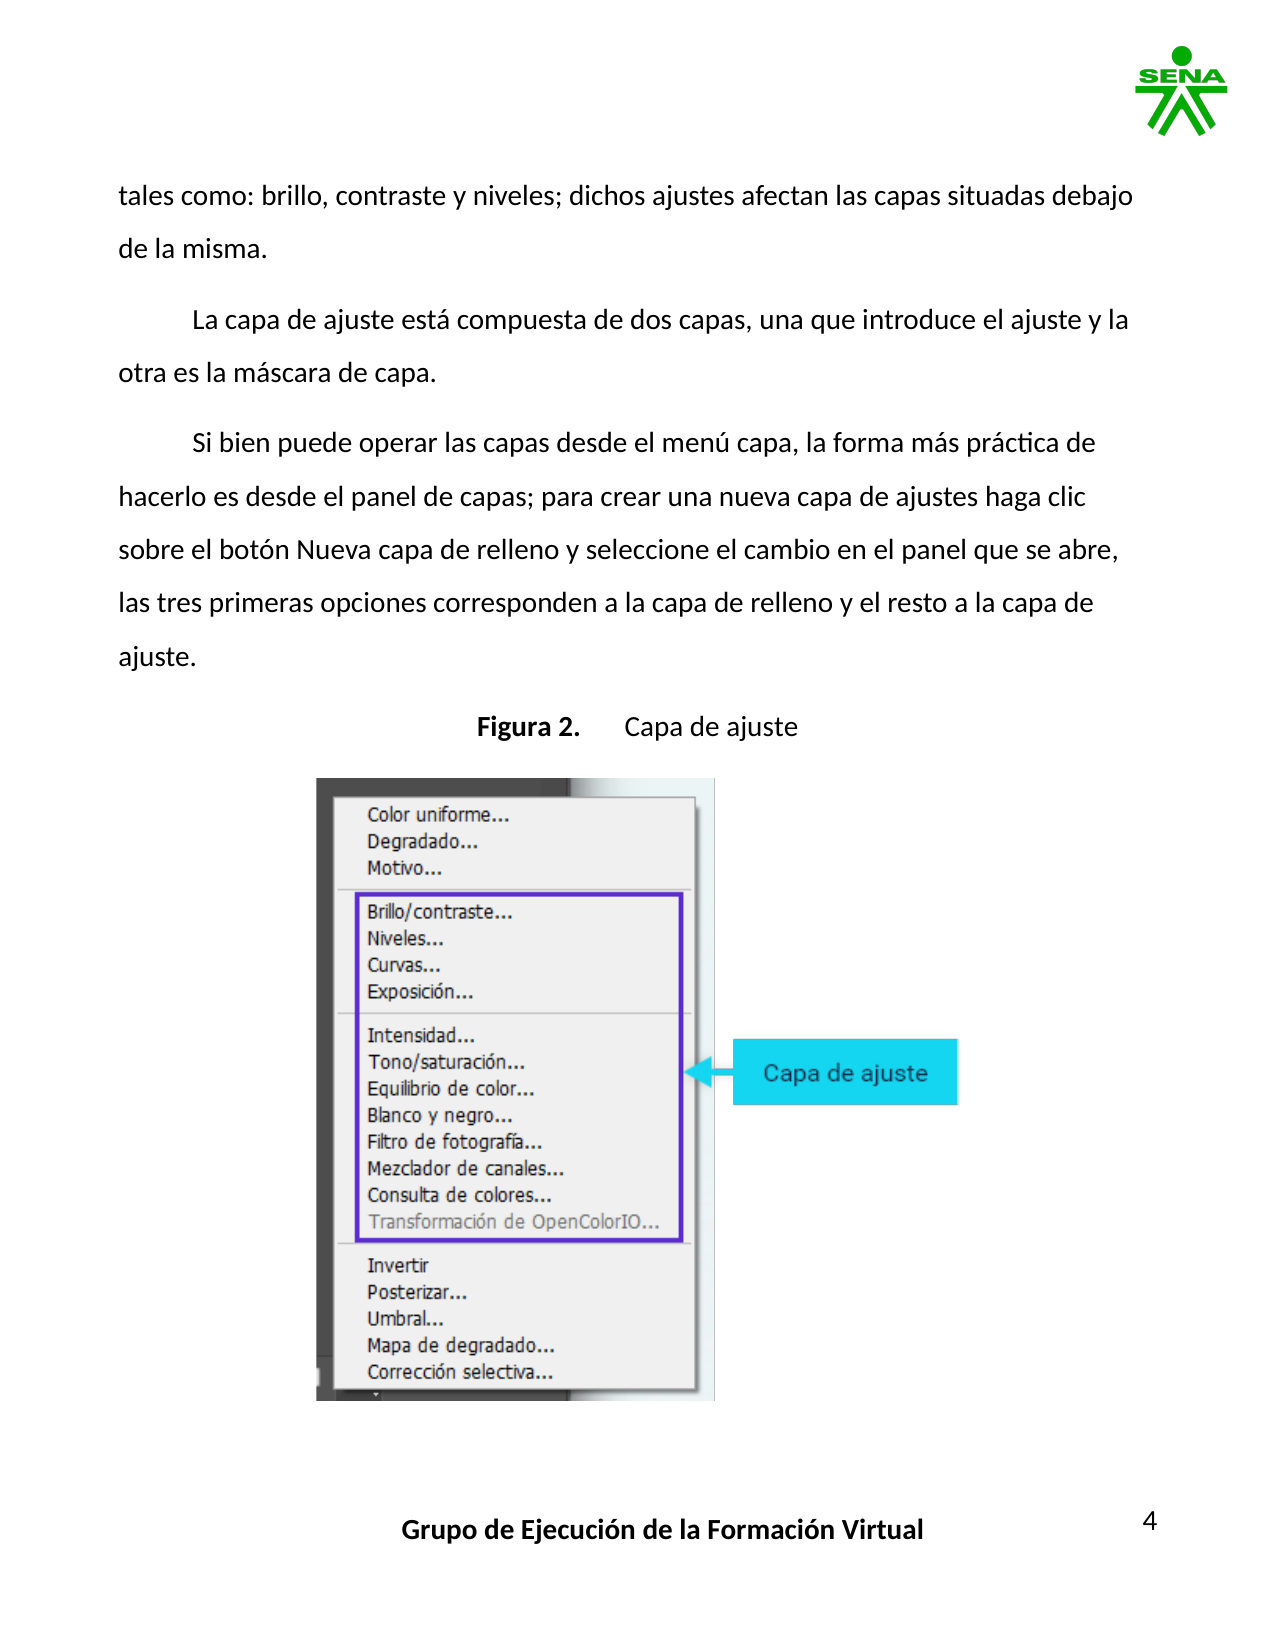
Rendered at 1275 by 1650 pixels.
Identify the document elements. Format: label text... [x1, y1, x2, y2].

picture [1135, 46, 1228, 136]
text Si bien puede operar las capas desde el menú capa, la forma más práctica de hacerlo es desde el panel de capas; para crear una nueva capa de ajustes haga clic sobre el botón Nueva capa de relleno y seleccione el cambio en el panel que se abre, las tres primeras opciones corresponden a la capa de relleno y el resto a la capa de ajuste. [118, 424, 1157, 674]
text La capa de ajuste está compuesta de dos capas, una que introduce el ajuste y la otra es la máscara de capa. [118, 301, 1157, 390]
text Capa de ajuste [118, 708, 1157, 744]
picture [316, 778, 959, 1401]
